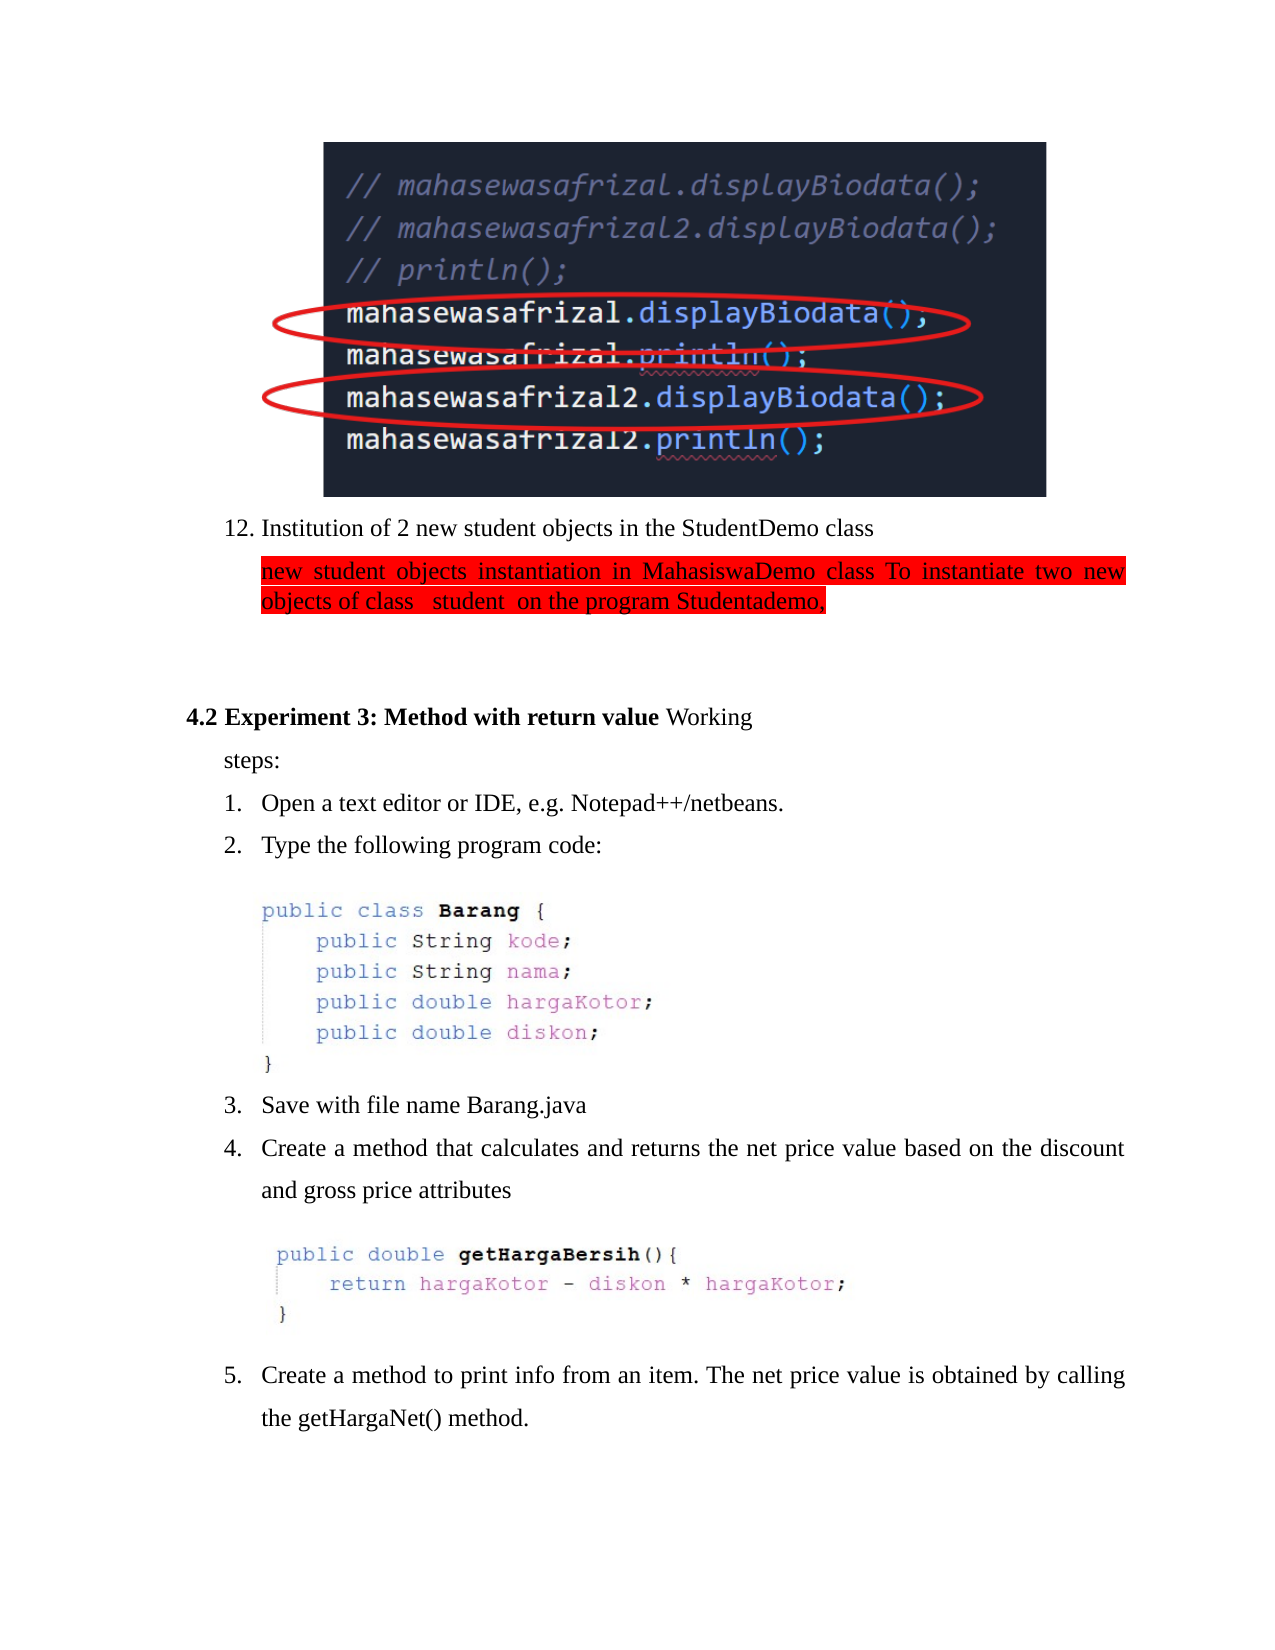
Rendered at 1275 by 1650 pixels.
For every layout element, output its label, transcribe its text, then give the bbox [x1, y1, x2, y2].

list Create a method to print info from an item. The net price value is obtained by calling the getHargaNet() method. [223, 1360, 1126, 1432]
text 4.2 Experiment 3: Method with return value Working steps: [186, 702, 756, 773]
text new student objects instantiation in MahasiswaDemo class To instantiate two new objects of class student on the program Studentademo, [261, 585, 1126, 614]
list Type the following program code: [223, 830, 1126, 859]
picture [265, 1231, 864, 1337]
list Create a method that calculates and returns the net price value based on the discount and gross price attributes [223, 1133, 1126, 1204]
list Institution of 2 new student objects in the StudentDemo class [223, 511, 1126, 542]
list Open a text editor or IDE, e.g. Notepad++/netbeans. [223, 788, 1126, 816]
list Save with file name Barang.java [223, 1090, 1126, 1119]
picture [261, 142, 1047, 497]
picture [252, 892, 678, 1082]
